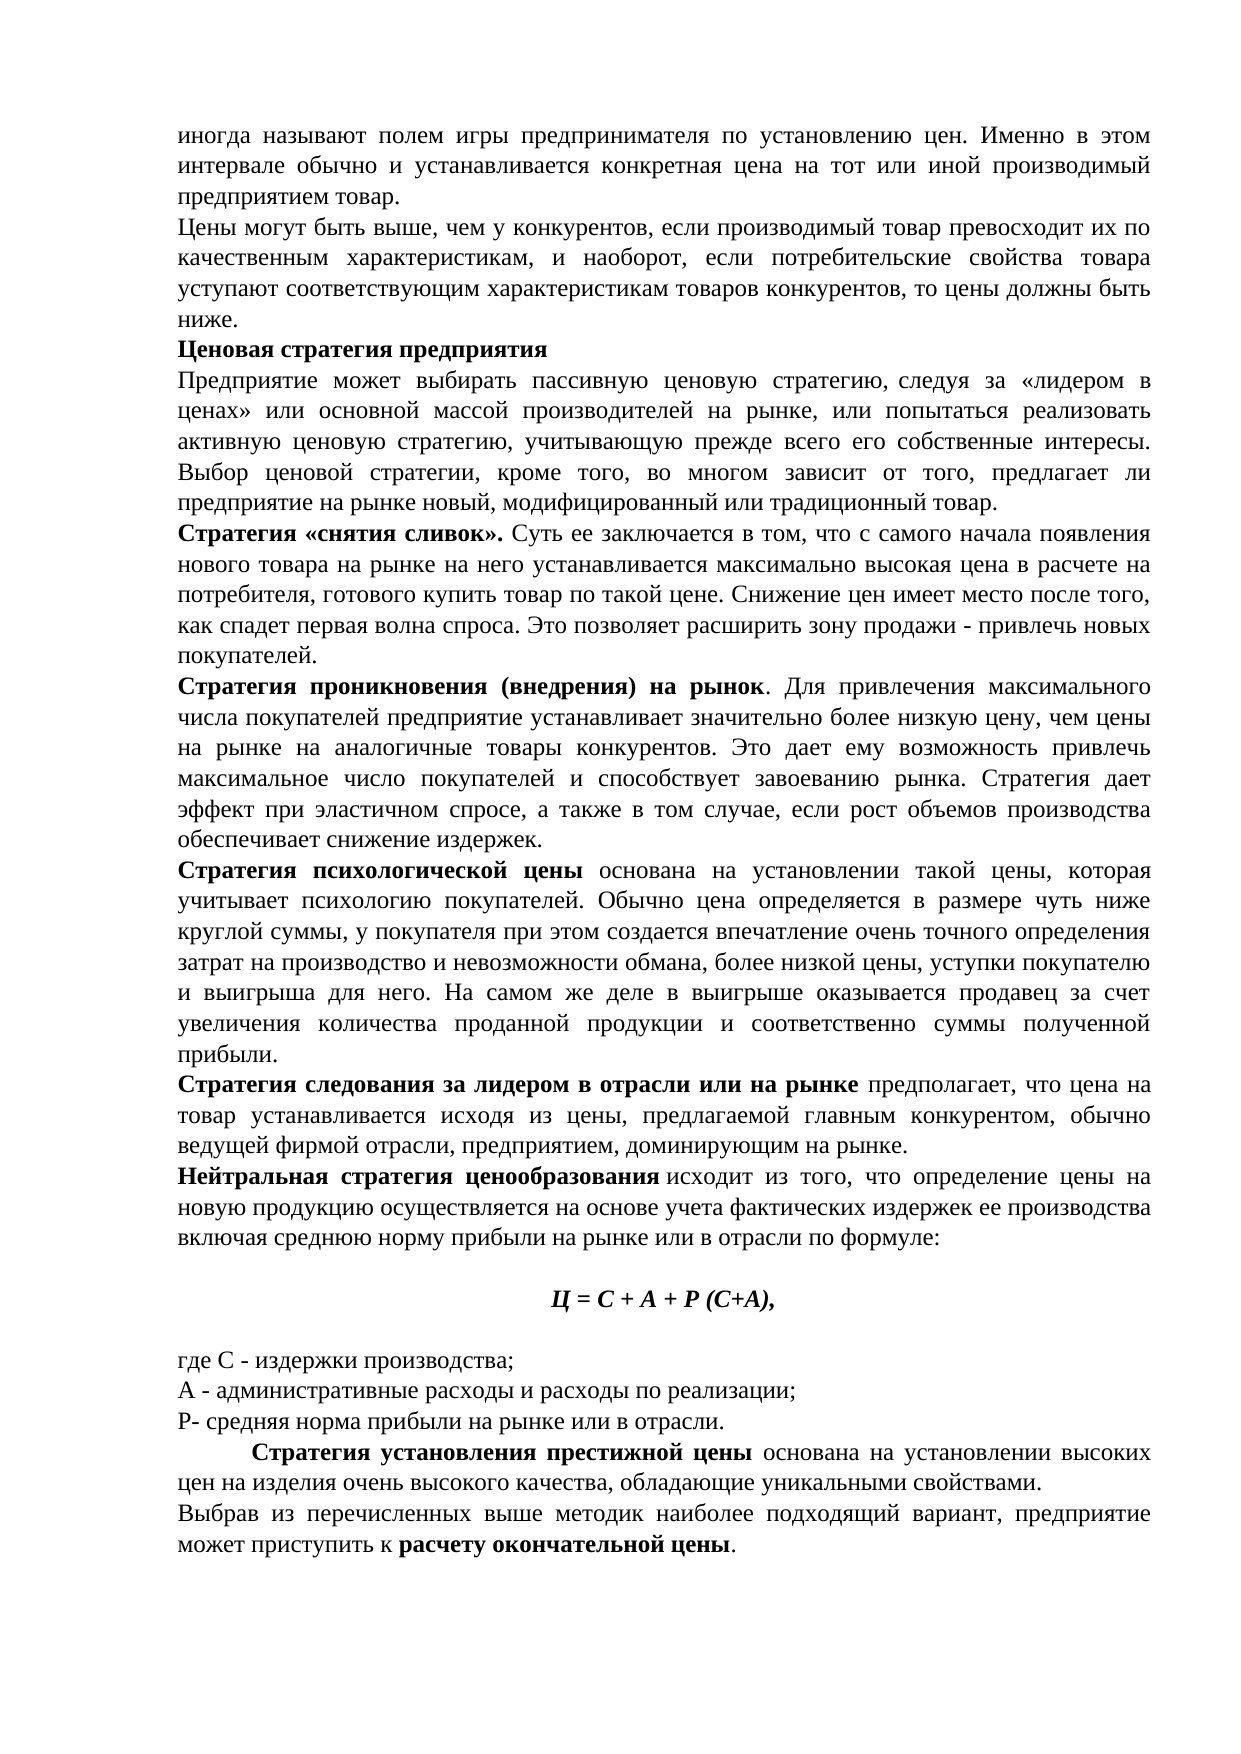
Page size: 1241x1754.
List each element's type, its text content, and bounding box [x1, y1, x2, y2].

text Р- средняя норма прибыли на рынке или в отрасли. [177, 1404, 1152, 1435]
text Нейтральная стратегия ценообразования исходит из того, что определение цены на новую продукцию осуществляется на основе учета фактических издержек ее производства включая среднюю норму прибыли на рынке или в отрасли по формуле: [177, 1159, 1152, 1251]
text Стратегия следования за лидером в отрасли или на рынке предполагает, что цена на товар устанавливается исходя из цены, предлагаемой главным конкурентом, обычно ведущей фирмой отрасли, предприятием, доминирующим на рынке. [177, 1067, 1152, 1159]
text Стратегия «снятия сливок». Суть ее заключается в том, что с самого начала появления нового товара на рынке на него устанавливается максимально высокая цена в расчете на потребителя, готового купить товар по такой цене. Снижение цен имеет место после того, как спадет первая волна спроса. Это позволяет расширить зону продажи - привлечь новых покупателей. [177, 516, 1152, 669]
text Ценовая стратегия предприятия [177, 332, 1152, 363]
text Ц = С + А + Р (С+А), [177, 1282, 1152, 1312]
text А - административные расходы и расходы по реализации; [177, 1374, 1152, 1404]
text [177, 118, 1152, 210]
text Стратегия установления престижной цены основана на установлении высоких цен на изделия очень высокого качества, обладающие уникальными свойствами. [177, 1435, 1152, 1496]
text Стратегия психологической цены основана на установлении такой цены, которая учитывает психологию покупателей. Обычно цена определяется в размере чуть ниже круглой суммы, у покупателя при этом создается впечатление очень точного определения затрат на производство и невозможности обмана, более низкой цены, уступки покупателю и выигрыша для него. На самом же деле в выигрыше оказывается продавец за счет увеличения количества проданной продукции и соответственно суммы полученной прибыли. [177, 853, 1152, 1067]
text Выбрав из перечисленных выше методик наиболее подходящий вариант, предприятие может приступить к расчету окончательной цены. [177, 1496, 1152, 1557]
text Цены могут быть выше, чем у конкурентов, если производимый товар превосходит их по качественным характеристикам, и наоборот, если потребительские свойства товара уступают соответствующим характеристикам товаров конкурентов, то цены должны быть ниже. [177, 210, 1152, 332]
text Стратегия проникновения (внедрения) на рынок. Для привлечения максимального числа покупателей предприятие устанавливает значительно более низкую цену, чем цены на рынке на аналогичные товары конкурентов. Это дает ему возможность привлечь максимальное число покупателей и способствует завоеванию рынка. Стратегия дает эффект при эластичном спросе, а также в том случае, если рост объемов производства обеспечивает снижение издержек. [177, 669, 1152, 853]
text Предприятие может выбирать пассивную ценовую стратегию, следуя за «лидером в ценах» или основной массой производителей на рынке, или попытаться реализовать активную ценовую стратегию, учитывающую прежде всего его собственные интересы. Выбор ценовой стратегии, кроме того, во многом зависит от того, предлагает ли предприятие на рынке новый, модифицированный или традиционный товар. [177, 363, 1152, 516]
text где С - издержки производства; [177, 1343, 1152, 1374]
